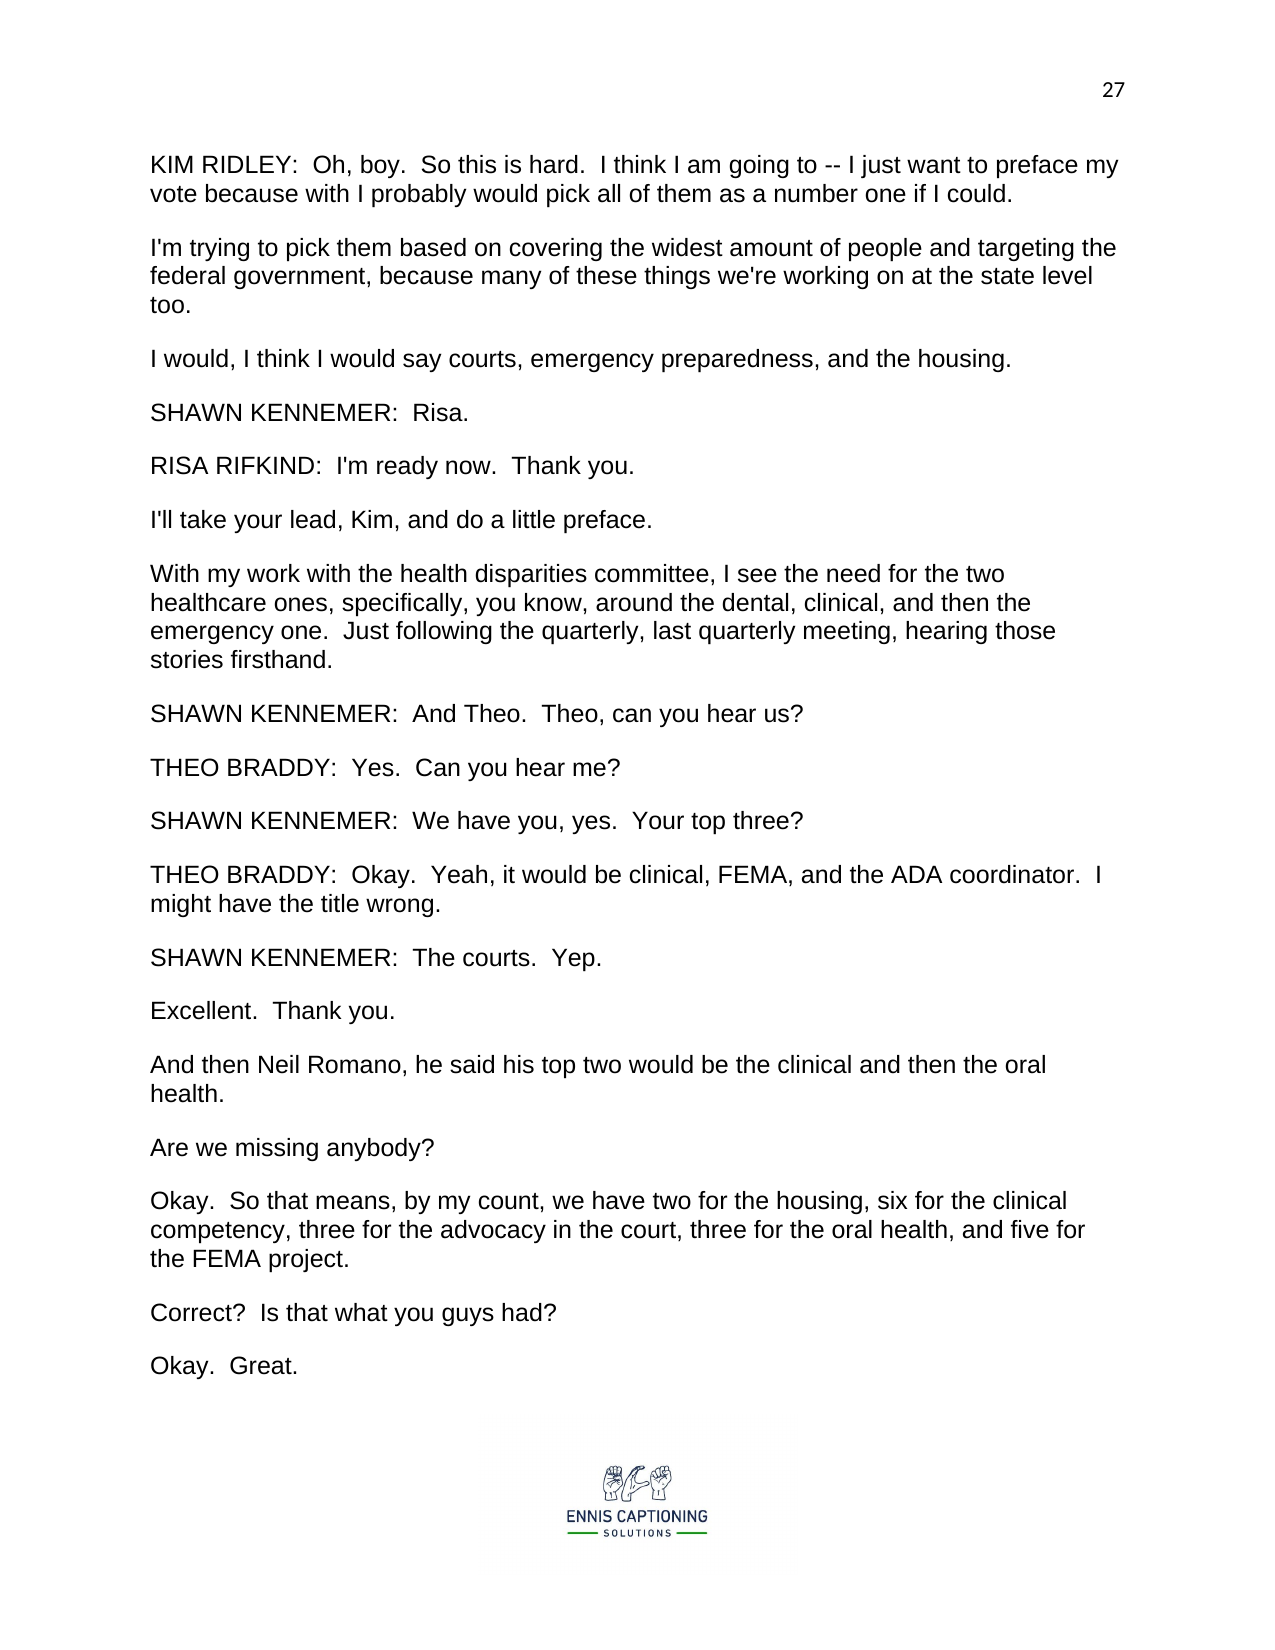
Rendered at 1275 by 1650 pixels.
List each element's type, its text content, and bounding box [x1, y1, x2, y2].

text Okay. Great. [150, 1351, 1125, 1380]
text Okay. So that means, by my count, we have two for the housing, six for the clinical competency, three for the advocacy in the court, three for the oral health, and five for the FEMA project. [150, 1186, 1125, 1272]
text RISA RIFKIND: I'm ready now. Thank you. [150, 451, 1125, 480]
text THEO BRADDY: Yes. Can you hear me? [150, 752, 1125, 781]
text Are we missing anybody? [150, 1132, 1125, 1161]
text SHAWN KENNEMER: And Theo. Theo, can you hear us? [150, 699, 1125, 727]
text And then Neil Romano, he said his top two would be the clinical and then the oral health. [150, 1050, 1125, 1107]
text SHAWN KENNEMER: We have you, yes. Your top three? [150, 806, 1125, 835]
text I'll take your lead, Kim, and do a little preface. [150, 505, 1125, 534]
text Excellent. Thank you. [150, 996, 1125, 1025]
picture [477, 1414, 798, 1575]
text THEO BRADDY: Okay. Yeah, it would be clinical, FEMA, and the ADA coordinator. I might have the title wrong. [150, 860, 1125, 917]
text I would, I think I would say courts, emergency preparedness, and the housing. [150, 344, 1125, 372]
text Correct? Is that what you guys had? [150, 1297, 1125, 1326]
text With my work with the health disparities committee, I see the need for the two healthcare ones, specifically, you know, around the dental, clinical, and then the emergency one. Just following the quarterly, last quarterly meeting, hearing those stories firsthand. [150, 559, 1125, 674]
text I'm trying to pick them based on covering the widest amount of people and targeting the federal government, because many of these things we're working on at the state level too. [150, 232, 1125, 319]
text SHAWN KENNEMER: Risa. [150, 397, 1125, 426]
text SHAWN KENNEMER: The courts. Yep. [150, 942, 1125, 971]
text KIM RIDLEY: Oh, boy. So this is hard. I think I am going to -- I just want to preface my vote because with I probably would pick all of them as a number one if I could. [150, 150, 1125, 207]
